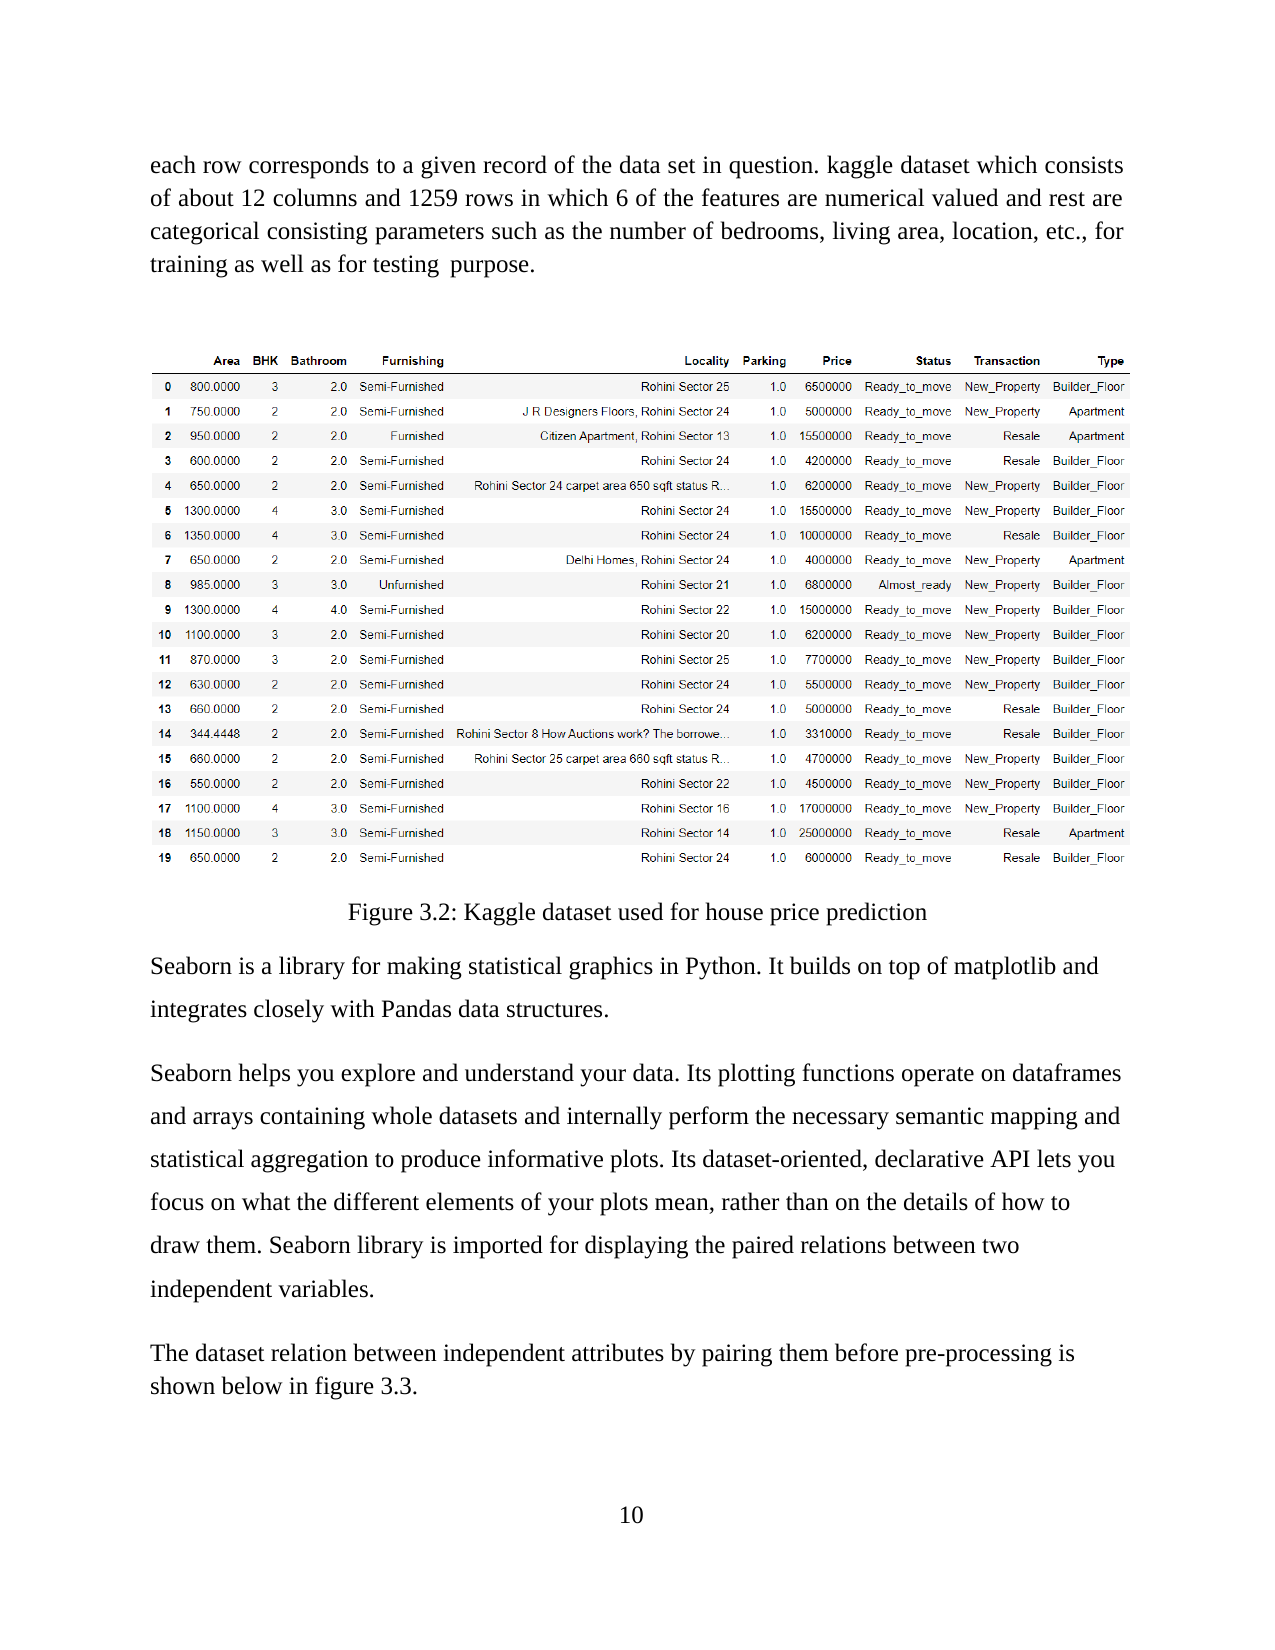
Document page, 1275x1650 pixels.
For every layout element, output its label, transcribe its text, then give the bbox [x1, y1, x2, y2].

text Seaborn helps you explore and understand your data. Its plotting functions operate on dataframes and arrays containing whole datasets and internally perform the necessary semantic mapping and statistical aggregation to produce informative plots. Its dataset-oriented, declarative API lets you focus on what the different elements of your plots mean, rather than on the details of how to draw them. Seaborn library is imported for displaying the paired relations between two independent variables. [150, 1058, 1125, 1302]
text Figure 3.2: Kaggle dataset used for house price prediction [150, 897, 1125, 926]
text Seaborn is a library for making statistical graphics in Python. It builds on top of matplotlib and integrates closely with Pandas data structures. [150, 951, 1125, 1023]
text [150, 150, 1125, 278]
picture [150, 336, 1133, 873]
text The dataset relation between independent attributes by pairing them before pre-processing is shown below in figure 3.3. [150, 1338, 1125, 1399]
